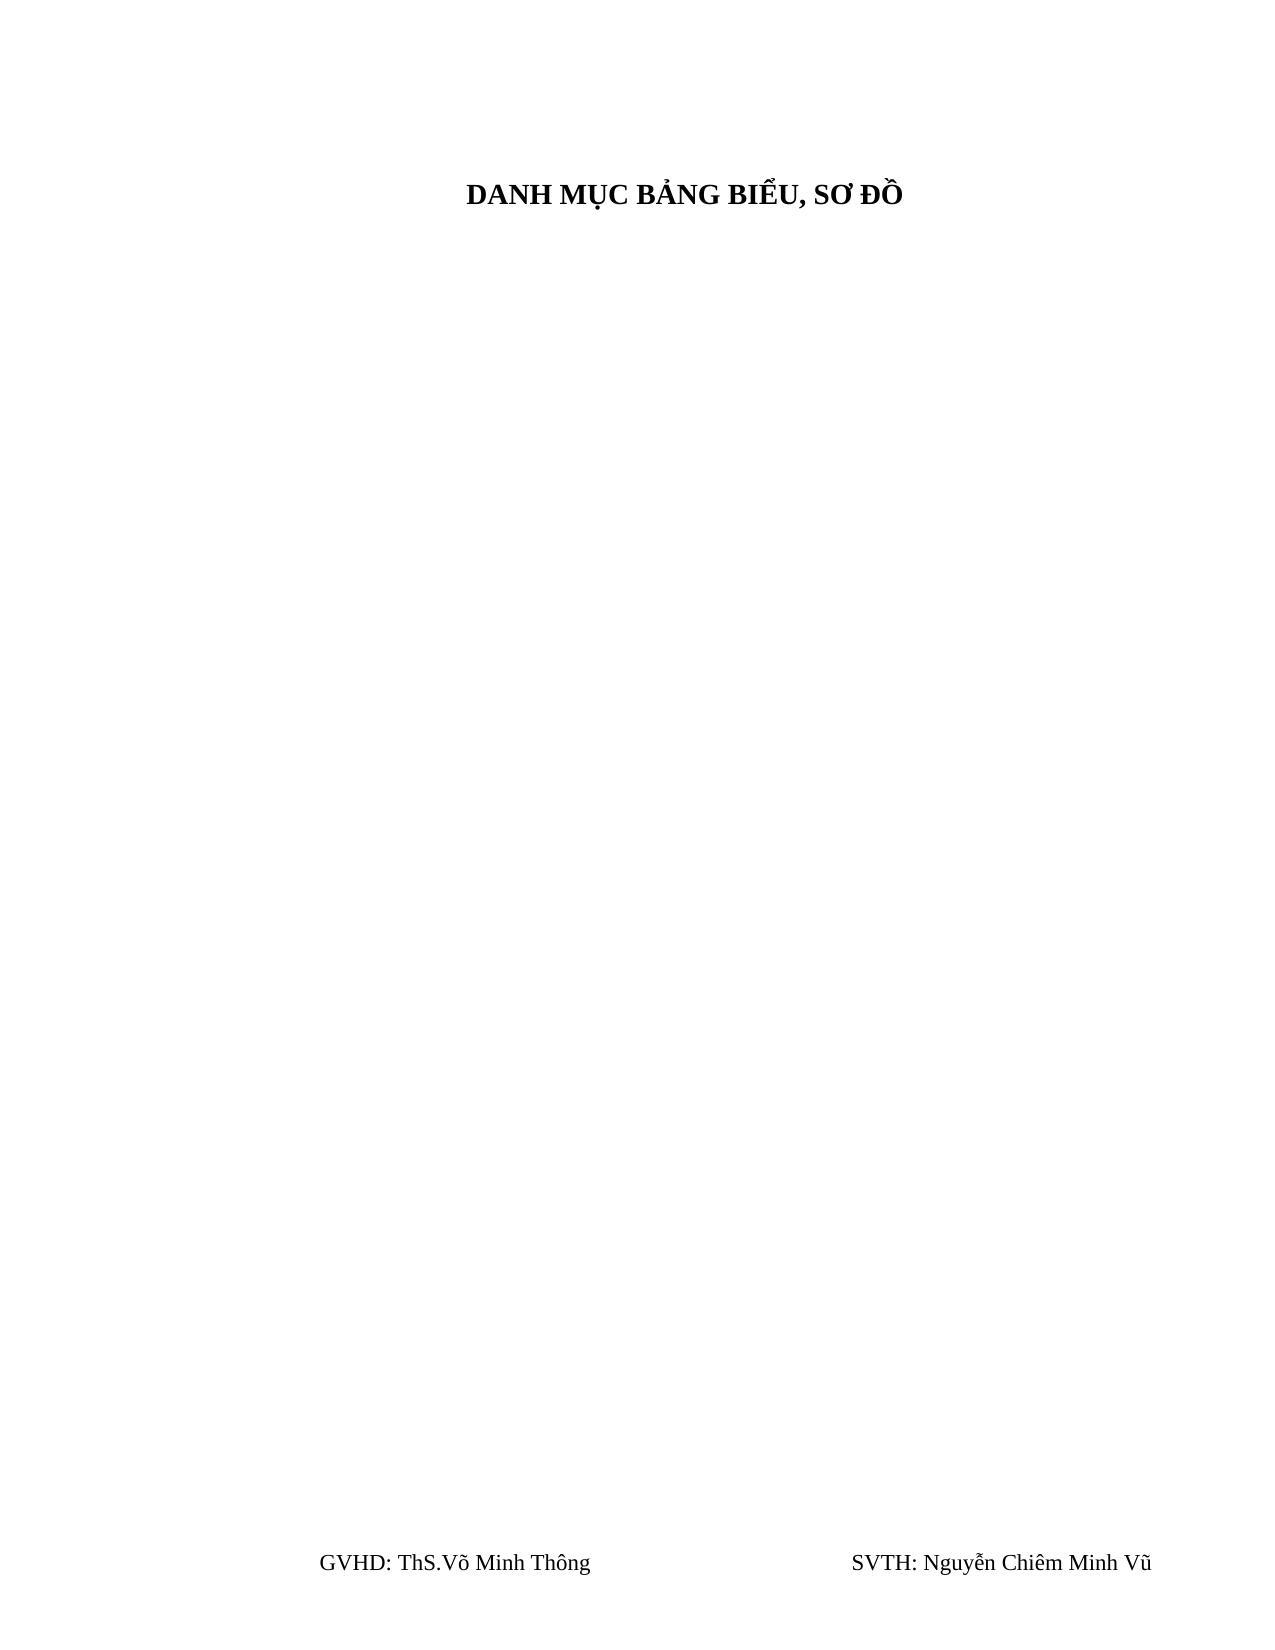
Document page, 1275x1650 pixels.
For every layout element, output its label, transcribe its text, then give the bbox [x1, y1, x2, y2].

text DANH MỤC BẢNG BIỂU, SƠ ĐỒ [207, 177, 1163, 211]
